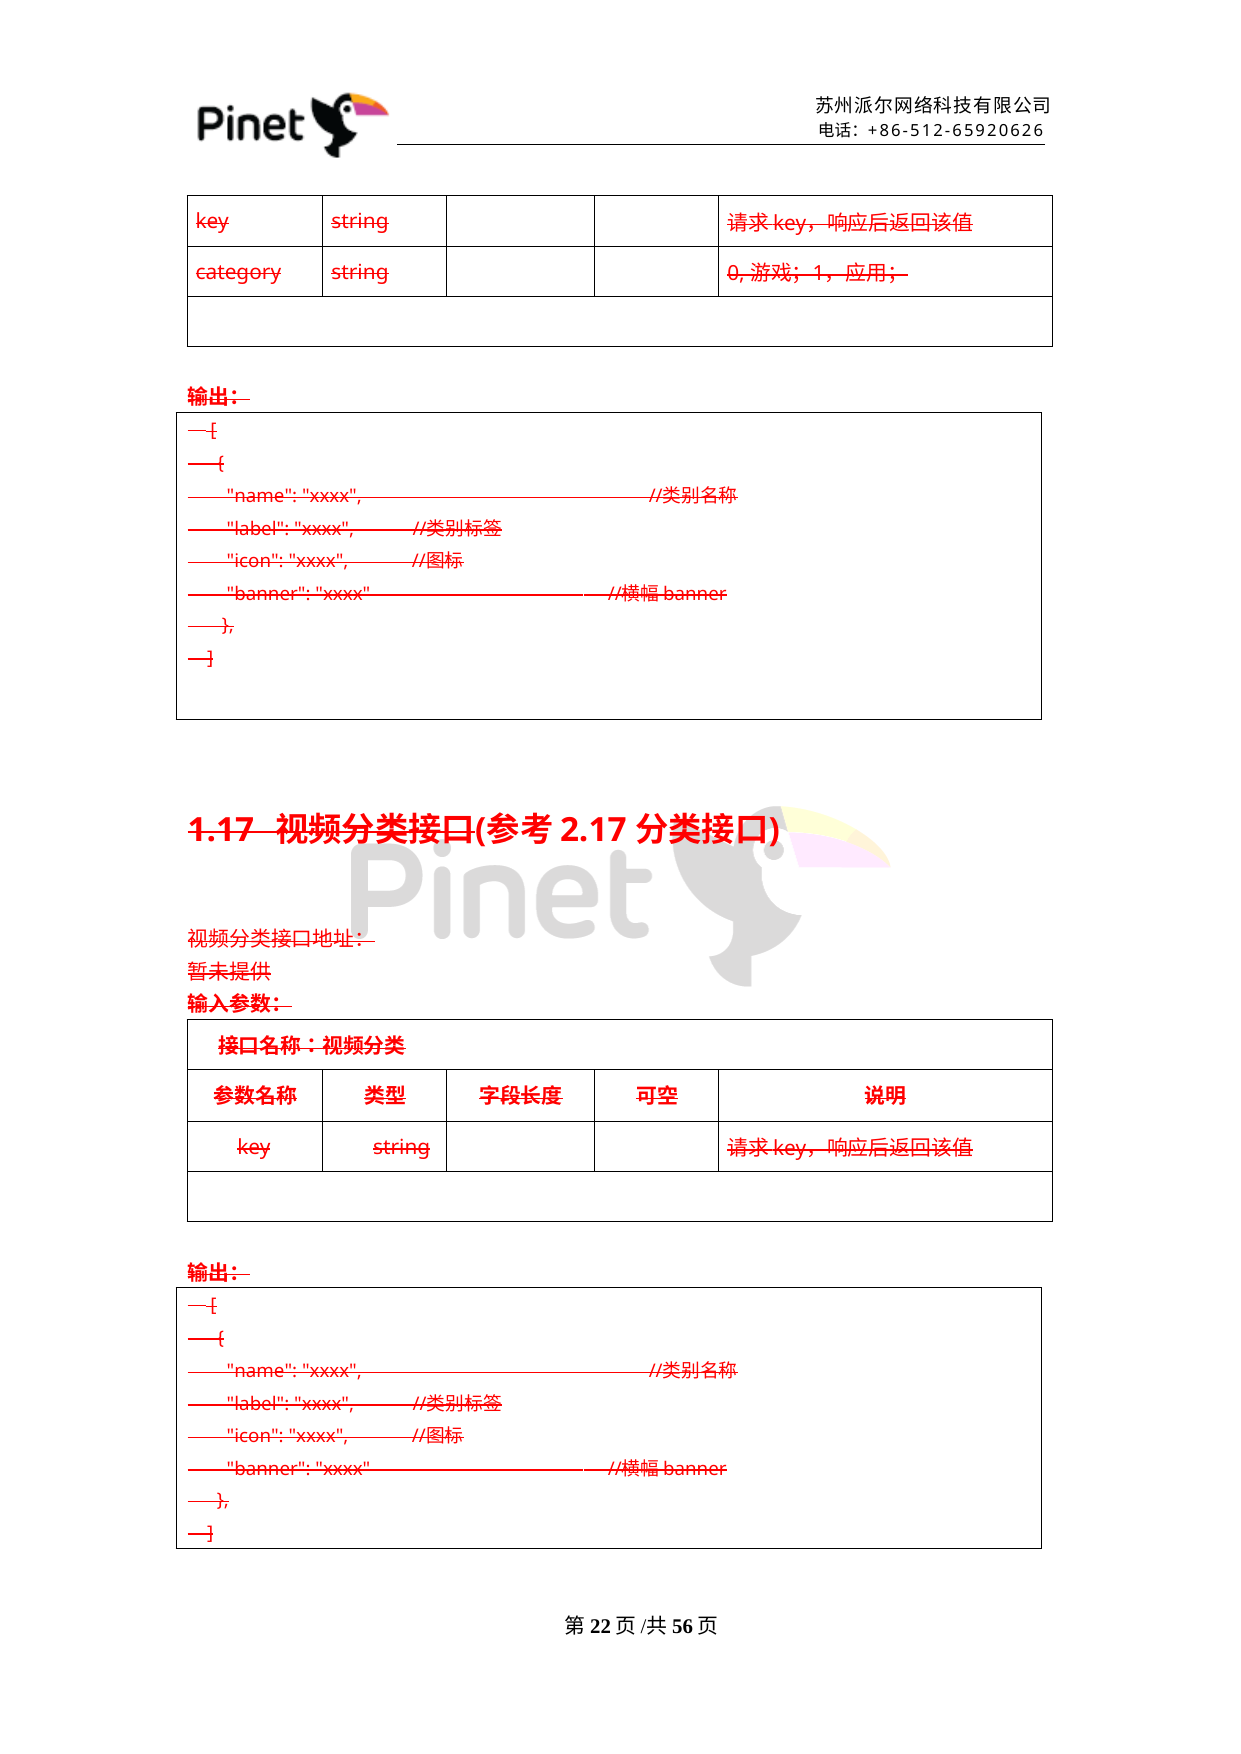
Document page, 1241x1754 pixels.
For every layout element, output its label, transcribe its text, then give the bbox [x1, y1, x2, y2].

table_cell string [323, 247, 446, 296]
text 暂未提供 [187, 954, 1053, 987]
table_cell 可空 [595, 1070, 718, 1121]
table_cell [595, 247, 718, 296]
table_cell string [323, 196, 446, 246]
table_cell 参数名称 [188, 1070, 322, 1121]
table_cell [447, 1122, 594, 1171]
table_cell category [188, 247, 322, 296]
table_cell 字段长度 [447, 1070, 594, 1121]
table_header 接口名称：视频分类 [188, 1020, 1052, 1069]
text 输入参数： [187, 987, 1053, 1019]
table_cell [447, 247, 594, 296]
table_cell 说明 [719, 1070, 1052, 1121]
table_header [ { "name": "xxxx", //类别名称 "label": "xxxx", //类别标签 "icon": "xxxx", //图标 "banner": "xxxx" //横幅banner }, ] [177, 413, 1041, 719]
table_cell [595, 1122, 718, 1171]
table_cell 类型 [323, 1070, 446, 1121]
table_cell [595, 196, 718, 246]
text 视频分类接口地址： [187, 922, 1053, 954]
table_header [ { "name": "xxxx", //类别名称 "label": "xxxx", //类别标签 "icon": "xxxx", //图标 "banner": "xxxx" //横幅banner }, ] [177, 1288, 1041, 1548]
text 输出： [187, 1254, 1053, 1287]
table_cell [188, 297, 1052, 346]
table_cell 0, 游戏；1，应用； [719, 247, 1052, 296]
table_cell 请求key，响应后返回该值 [719, 196, 1052, 246]
picture [187, 90, 397, 161]
table_cell key [188, 1122, 322, 1171]
text 输出： [187, 379, 1053, 412]
table_cell 请求key，响应后返回该值 [719, 1122, 1052, 1171]
table_cell [188, 1172, 1052, 1221]
table_cell [447, 196, 594, 246]
subtitle 视频分类接口(参考2.17 分类接口) [187, 794, 1053, 859]
table_cell string [323, 1122, 446, 1171]
table_cell key [188, 196, 322, 246]
